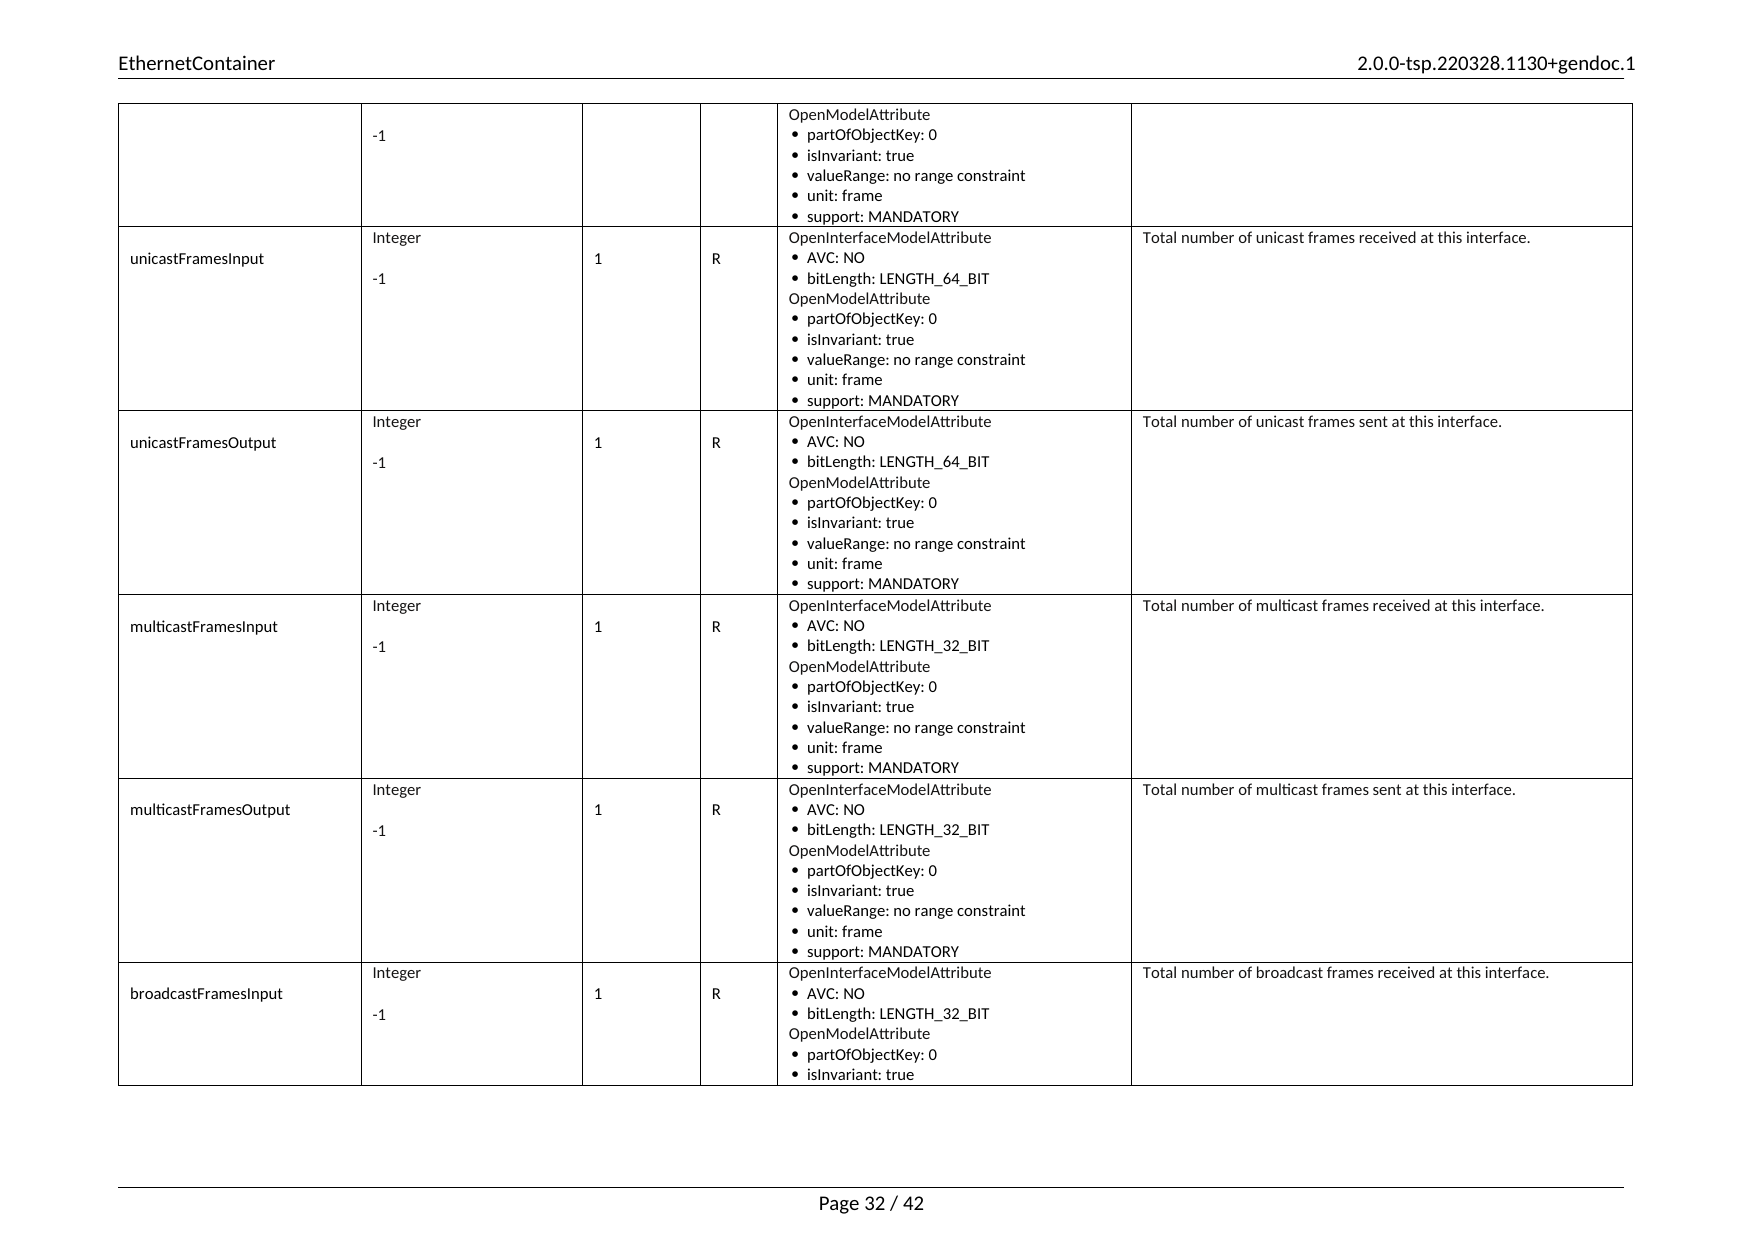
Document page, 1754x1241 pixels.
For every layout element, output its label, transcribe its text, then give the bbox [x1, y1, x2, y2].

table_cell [778, 104, 1131, 226]
table_cell R [701, 411, 777, 594]
table_cell 1 [583, 227, 700, 410]
table_cell Integer -1 [362, 595, 582, 778]
table_cell 1 [583, 104, 700, 226]
table_cell 1 [583, 411, 700, 594]
table_cell R [701, 779, 777, 962]
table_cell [1132, 104, 1632, 226]
table_cell Total number of multicast frames received at this interface. [1132, 595, 1632, 778]
table_cell Total number of multicast frames sent at this interface. [1132, 779, 1632, 962]
table_cell R [701, 595, 777, 778]
table_cell Total number of unicast frames sent at this interface. [1132, 411, 1632, 594]
table_cell Integer -1 [362, 779, 582, 962]
table_cell 1 [583, 595, 700, 778]
table_cell Total number of unicast frames received at this interface. [1132, 227, 1632, 410]
table_cell R [701, 963, 777, 1084]
table_cell multicastFramesOutput [119, 779, 361, 962]
table_cell Integer -1 [362, 104, 582, 226]
table_cell unicastFramesOutput [119, 411, 361, 594]
table_cell Integer -1 [362, 963, 582, 1084]
table_cell Integer -1 [362, 227, 582, 410]
table_cell unicastFramesInput [119, 227, 361, 410]
table_cell multicastFramesInput [119, 595, 361, 778]
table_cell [1132, 963, 1632, 1084]
table_cell 1 [583, 963, 700, 1084]
table_cell Integer -1 [362, 411, 582, 594]
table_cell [778, 963, 1131, 1084]
table_cell R [701, 104, 777, 226]
table_cell 1 [583, 779, 700, 962]
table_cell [119, 963, 361, 1084]
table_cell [119, 104, 361, 226]
table_cell R [701, 227, 777, 410]
